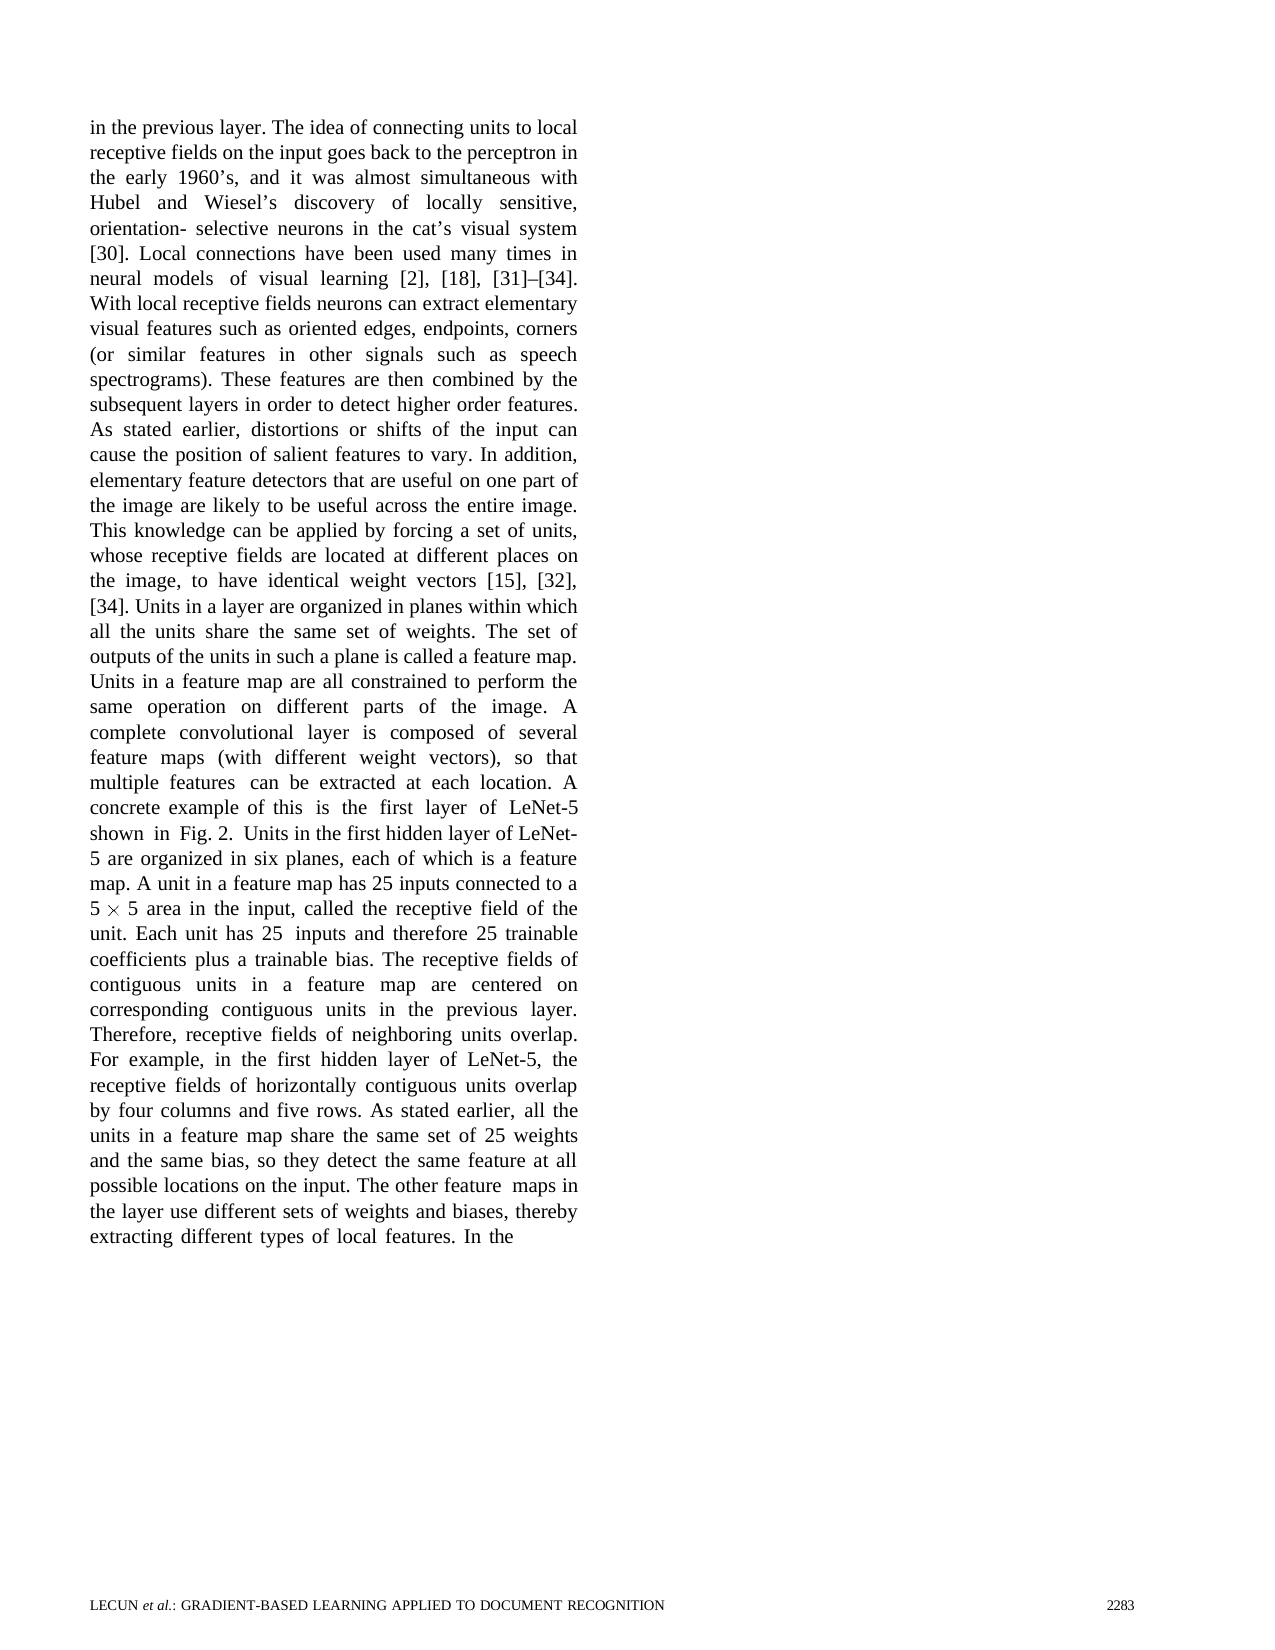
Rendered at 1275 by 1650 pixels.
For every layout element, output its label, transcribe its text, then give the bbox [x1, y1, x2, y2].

text in the previous layer. The idea of connecting units to local receptive fields on the input goes back to the perceptron in the early 1960’s, and it was almost simultaneous with Hubel and Wiesel’s discovery of locally sensitive, orientation- selective neurons in the cat’s visual system [30]. Local connections have been used many times in neural models of visual learning [2], [18], [31]–[34]. With local receptive fields neurons can extract elementary visual features such as oriented edges, endpoints, corners (or similar features in other signals such as speech spectrograms). These features are then combined by the subsequent layers in order to detect higher order features. As stated earlier, distortions or shifts of the input can cause the position of salient features to vary. In addition, elementary feature detectors that are useful on one part of the image are likely to be useful across the entire image. This knowledge can be applied by forcing a set of units, whose receptive fields are located at different places on the image, to have identical weight vectors [15], [32], [34]. Units in a layer are organized in planes within which all the units share the same set of weights. The set of outputs of the units in such a plane is called a feature map. Units in a feature map are all constrained to perform the same operation on different parts of the image. A complete convolutional layer is composed of several feature maps (with different weight vectors), so that multiple features can be extracted at each location. A concrete example of this is the first layer of LeNet-5 shown in Fig. 2. Units in the first hidden layer of LeNet-5 are organized in six planes, each of which is a feature map. A unit in a feature map has 25 inputs connected to a 5 5 area in the input, called the receptive field of the unit. Each unit has 25 inputs and therefore 25 trainable coefficients plus a trainable bias. The receptive fields of contiguous units in a feature map are centered on corresponding contiguous units in the previous layer. Therefore, receptive fields of neighboring units overlap. For example, in the first hidden layer of LeNet-5, the receptive fields of horizontally contiguous units overlap by four columns and five rows. As stated earlier, all the units in a feature map share the same set of 25 weights and the same bias, so they detect the same feature at all possible locations on the input. The other feature maps in the layer use different sets of weights and biases, thereby extracting different types of local features. In the [89, 114, 578, 1248]
picture [108, 905, 119, 916]
